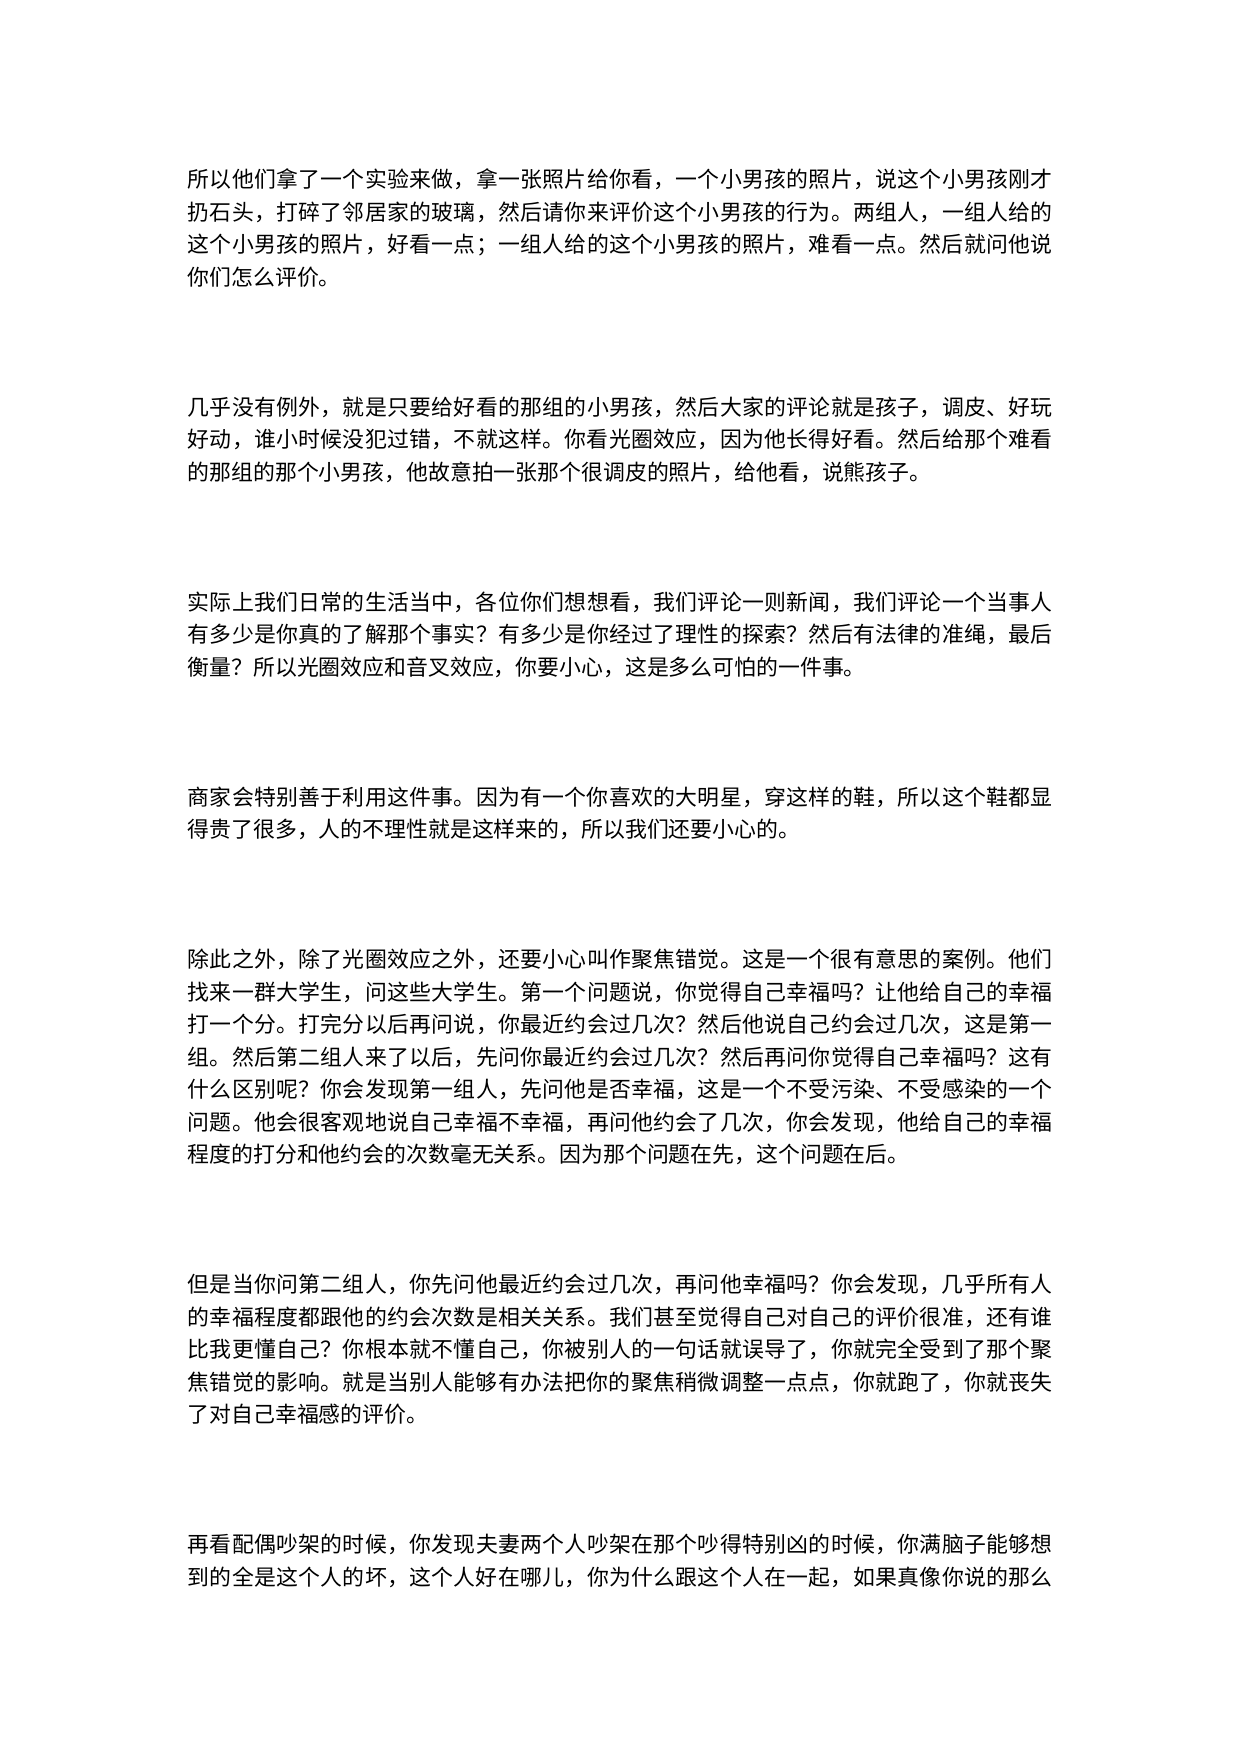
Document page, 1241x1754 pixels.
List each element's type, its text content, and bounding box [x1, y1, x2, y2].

text 所以他们拿了一个实验来做，拿一张照片给你看，一个小男孩的照片，说这个小男孩刚才扔石头，打碎了邻居家的玻璃，然后请你来评价这个小男孩的行为。两组人，一组人给的这个小男孩的照片，好看一点；一组人给的这个小男孩的照片，难看一点。然后就问他说你们怎么评价。 [187, 162, 1053, 292]
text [187, 1527, 1053, 1592]
text 但是当你问第二组人，你先问他最近约会过几次，再问他幸福吗？你会发现，几乎所有人的幸福程度都跟他的约会次数是相关关系。我们甚至觉得自己对自己的评价很准，还有谁比我更懂自己？你根本就不懂自己，你被别人的一句话就误导了，你就完全受到了那个聚焦错觉的影响。就是当别人能够有办法把你的聚焦稍微调整一点点，你就跑了，你就丧失了对自己幸福感的评价。 [187, 1267, 1053, 1429]
text 商家会特别善于利用这件事。因为有一个你喜欢的大明星，穿这样的鞋，所以这个鞋都显得贵了很多，人的不理性就是这样来的，所以我们还要小心的。 [187, 779, 1053, 844]
text 几乎没有例外，就是只要给好看的那组的小男孩，然后大家的评论就是孩子，调皮、好玩、好动，谁小时候没犯过错，不就这样。你看光圈效应，因为他长得好看。然后给那个难看的那组的那个小男孩，他故意拍一张那个很调皮的照片，给他看，说熊孩子。 [187, 389, 1053, 487]
text 除此之外，除了光圈效应之外，还要小心叫作聚焦错觉。这是一个很有意思的案例。他们找来一群大学生，问这些大学生。第一个问题说，你觉得自己幸福吗？让他给自己的幸福打一个分。打完分以后再问说，你最近约会过几次？然后他说自己约会过几次，这是第一组。然后第二组人来了以后，先问你最近约会过几次？然后再问你觉得自己幸福吗？这有什么区别呢？你会发现第一组人，先问他是否幸福，这是一个不受污染、不受感染的一个问题。他会很客观地说自己幸福不幸福，再问他约会了几次，你会发现，他给自己的幸福程度的打分和他约会的次数毫无关系。因为那个问题在先，这个问题在后。 [187, 942, 1053, 1169]
text 实际上我们日常的生活当中，各位你们想想看，我们评论一则新闻，我们评论一个当事人，有多少是你真的了解那个事实？有多少是你经过了理性的探索？然后有法律的准绳，最后衡量？所以光圈效应和音叉效应，你要小心，这是多么可怕的一件事。 [187, 584, 1053, 682]
